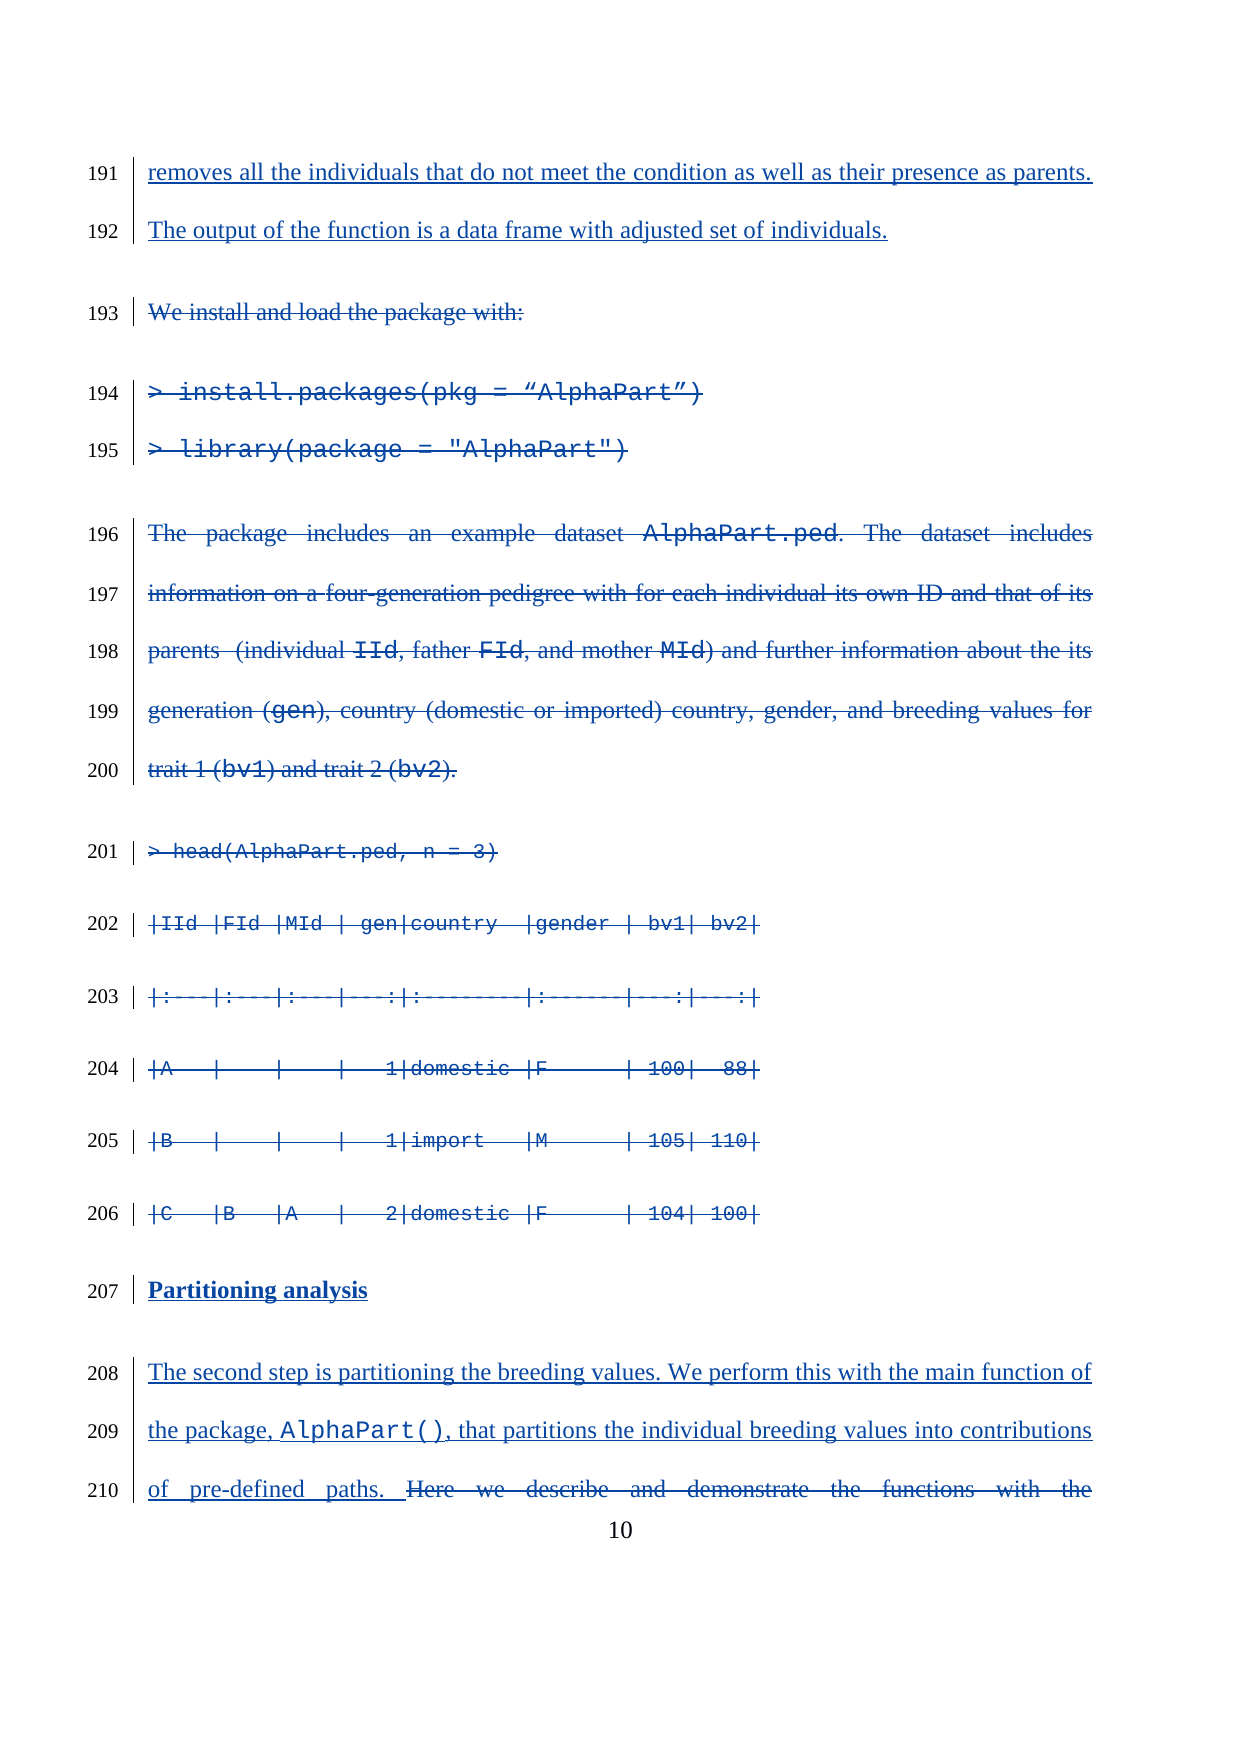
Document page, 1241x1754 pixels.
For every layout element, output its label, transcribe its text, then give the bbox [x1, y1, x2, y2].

text We the AlphaPart() function to partition breeding values for (bv) by the variable into contributions: [148, 1384, 1092, 1503]
text We the AlphaPart() function to partition breeding values for (bv) by the variable into contributions: [148, 1357, 1092, 1382]
